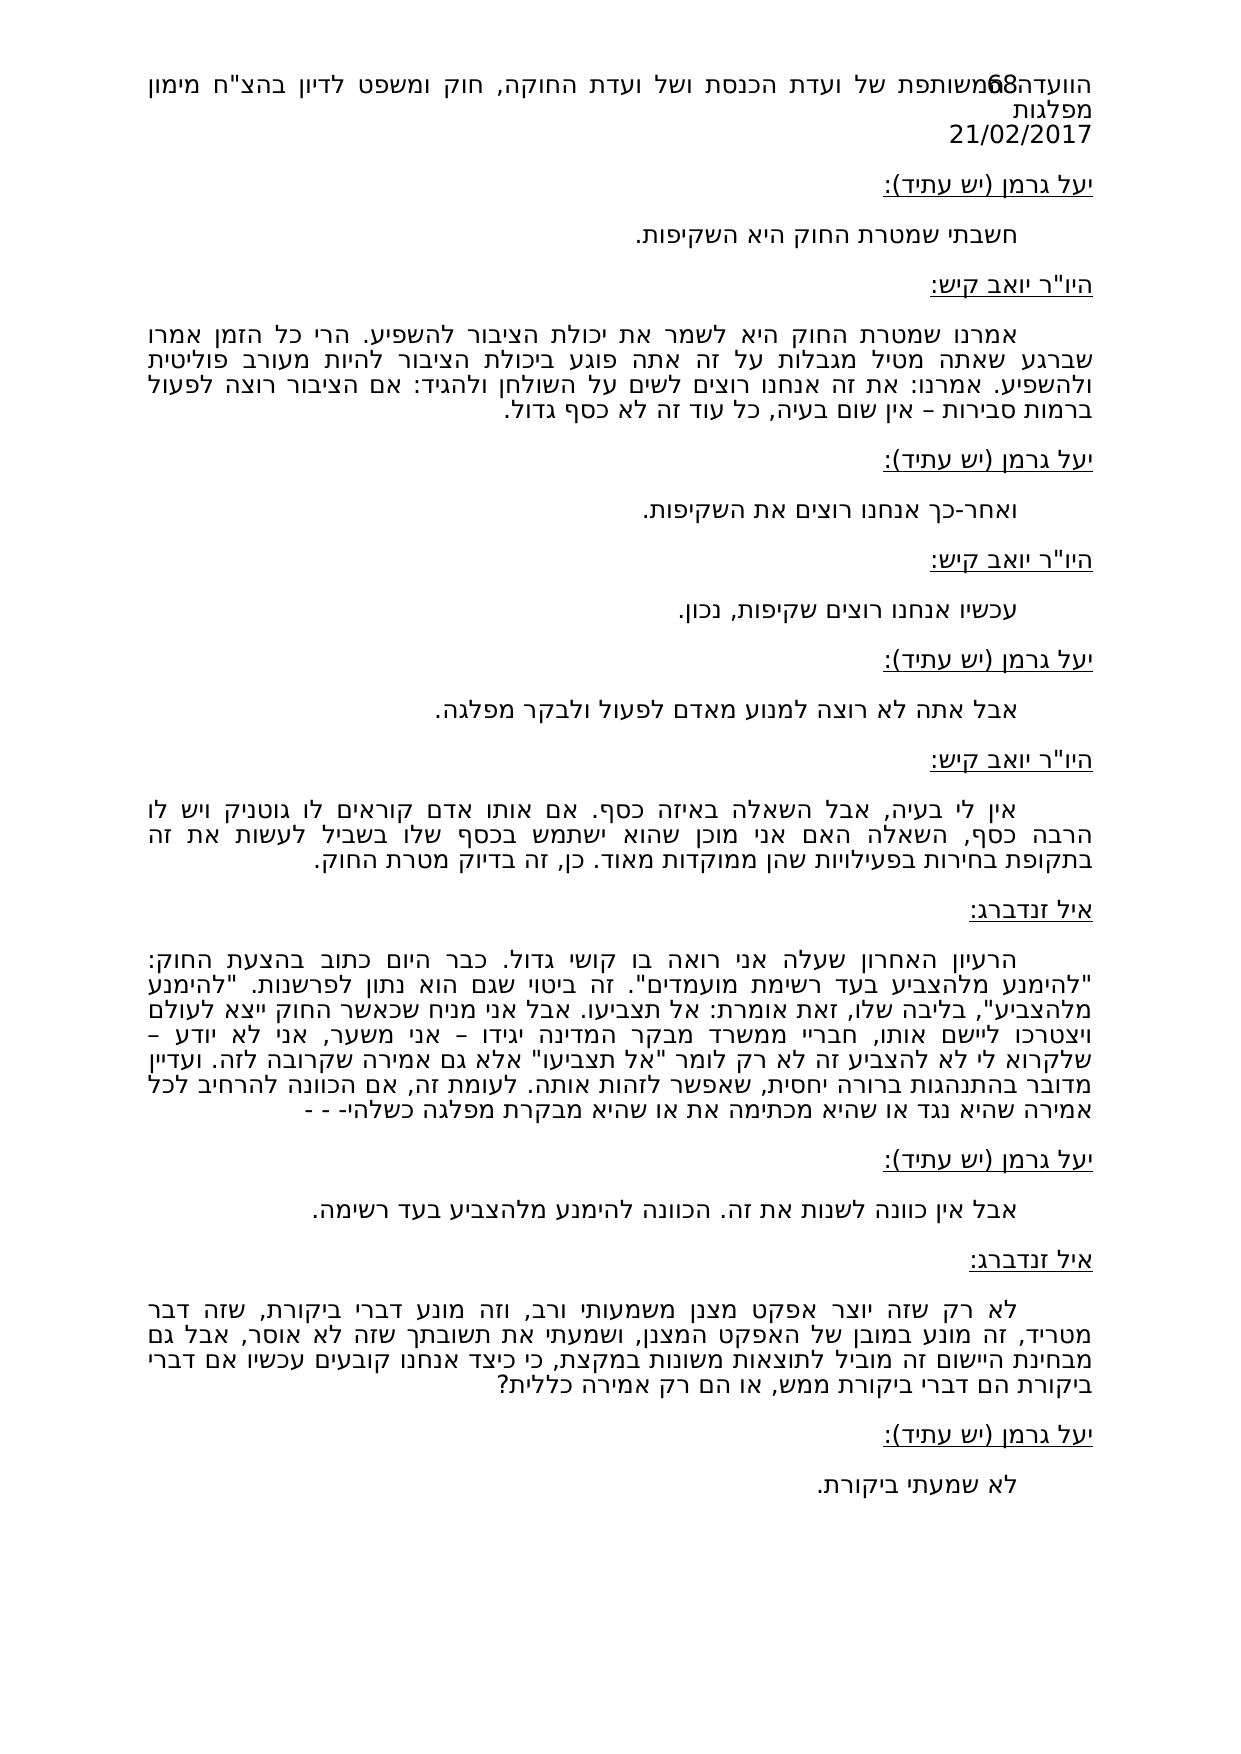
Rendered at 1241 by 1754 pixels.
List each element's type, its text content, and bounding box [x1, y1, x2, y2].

text יעל גרמן (יש עתיד): [147, 449, 1093, 474]
text היו"ר יואב קיש: [147, 274, 1093, 299]
text עכשיו אנחנו רוצים שקיפות, נכון. [147, 599, 1093, 624]
text איל זנדברג: [147, 1249, 1093, 1274]
text יעל גרמן (יש עתיד): [147, 1424, 1093, 1449]
text יעל גרמן (יש עתיד): [147, 174, 1093, 199]
text אבל אין כוונה לשנות את זה. הכוונה להימנע מלהצביע בעד רשימה. [147, 1199, 1093, 1224]
text אמרנו שמטרת החוק היא לשמר את יכולת הציבור להשפיע. הרי כל הזמן אמרו שברגע שאתה מטיל מגבלות על זה אתה פוגע ביכולת הציבור להיות מעורב פוליטית ולהשפיע. אמרנו: את זה אנחנו רוצים לשים על השולחן ולהגיד: אם הציבור רוצה לפעול ברמות סבירות – אין שום בעיה, כל עוד זה לא כסף גדול. [147, 324, 1093, 424]
text לא רק שזה יוצר אפקט מצנן משמעותי ורב, וזה מונע דברי ביקורת, שזה דבר מטריד, זה מונע במובן של האפקט המצנן, ושמעתי את תשובתך שזה לא אוסר, אבל גם מבחינת היישום זה מוביל לתוצאות משונות במקצת, כי כיצד אנחנו קובעים עכשיו אם דברי ביקורת הם דברי ביקורת ממש, או הם רק אמירה כללית? [147, 1299, 1093, 1399]
text אבל אתה לא רוצה למנוע מאדם לפעול ולבקר מפלגה. [147, 699, 1093, 724]
text ואחר-כך אנחנו רוצים את השקיפות. [147, 499, 1093, 524]
text חשבתי שמטרת החוק היא השקיפות. [147, 224, 1093, 249]
text איל זנדברג: [147, 899, 1093, 924]
text יעל גרמן (יש עתיד): [147, 1149, 1093, 1174]
text אין לי בעיה, אבל השאלה באיזה כסף. אם אותו אדם קוראים לו גוטניק ויש לו הרבה כסף, השאלה האם אני מוכן שהוא ישתמש בכסף שלו בשביל לעשות את זה בתקופת בחירות בפעילויות שהן ממוקדות מאוד. כן, זה בדיוק מטרת החוק. [147, 799, 1093, 874]
text יעל גרמן (יש עתיד): [147, 649, 1093, 674]
text הרעיון האחרון שעלה אני רואה בו קושי גדול. כבר היום כתוב בהצעת החוק: "להימנע מלהצביע בעד רשימת מועמדים". זה ביטוי שגם הוא נתון לפרשנות. "להימנע מלהצביע", בליבה שלו, זאת אומרת: אל תצביעו. אבל אני מניח שכאשר החוק ייצא לעולם ויצטרכו ליישם אותו, חבריי ממשרד מבקר המדינה יגידו – אני משער, אני לא יודע – שלקרוא לי לא להצביע זה לא רק לומר "אל תצביעו" אלא גם אמירה שקרובה לזה. ועדיין מדובר בהתנהגות ברורה יחסית, שאפשר לזהות אותה. לעומת זה, אם הכוונה להרחיב לכל אמירה שהיא נגד או שהיא מכתימה את או שהיא מבקרת מפלגה כשלהי- - - [147, 949, 1093, 1124]
text היו"ר יואב קיש: [147, 749, 1093, 774]
text לא שמעתי ביקורת. [147, 1474, 1093, 1499]
text היו"ר יואב קיש: [147, 549, 1093, 574]
